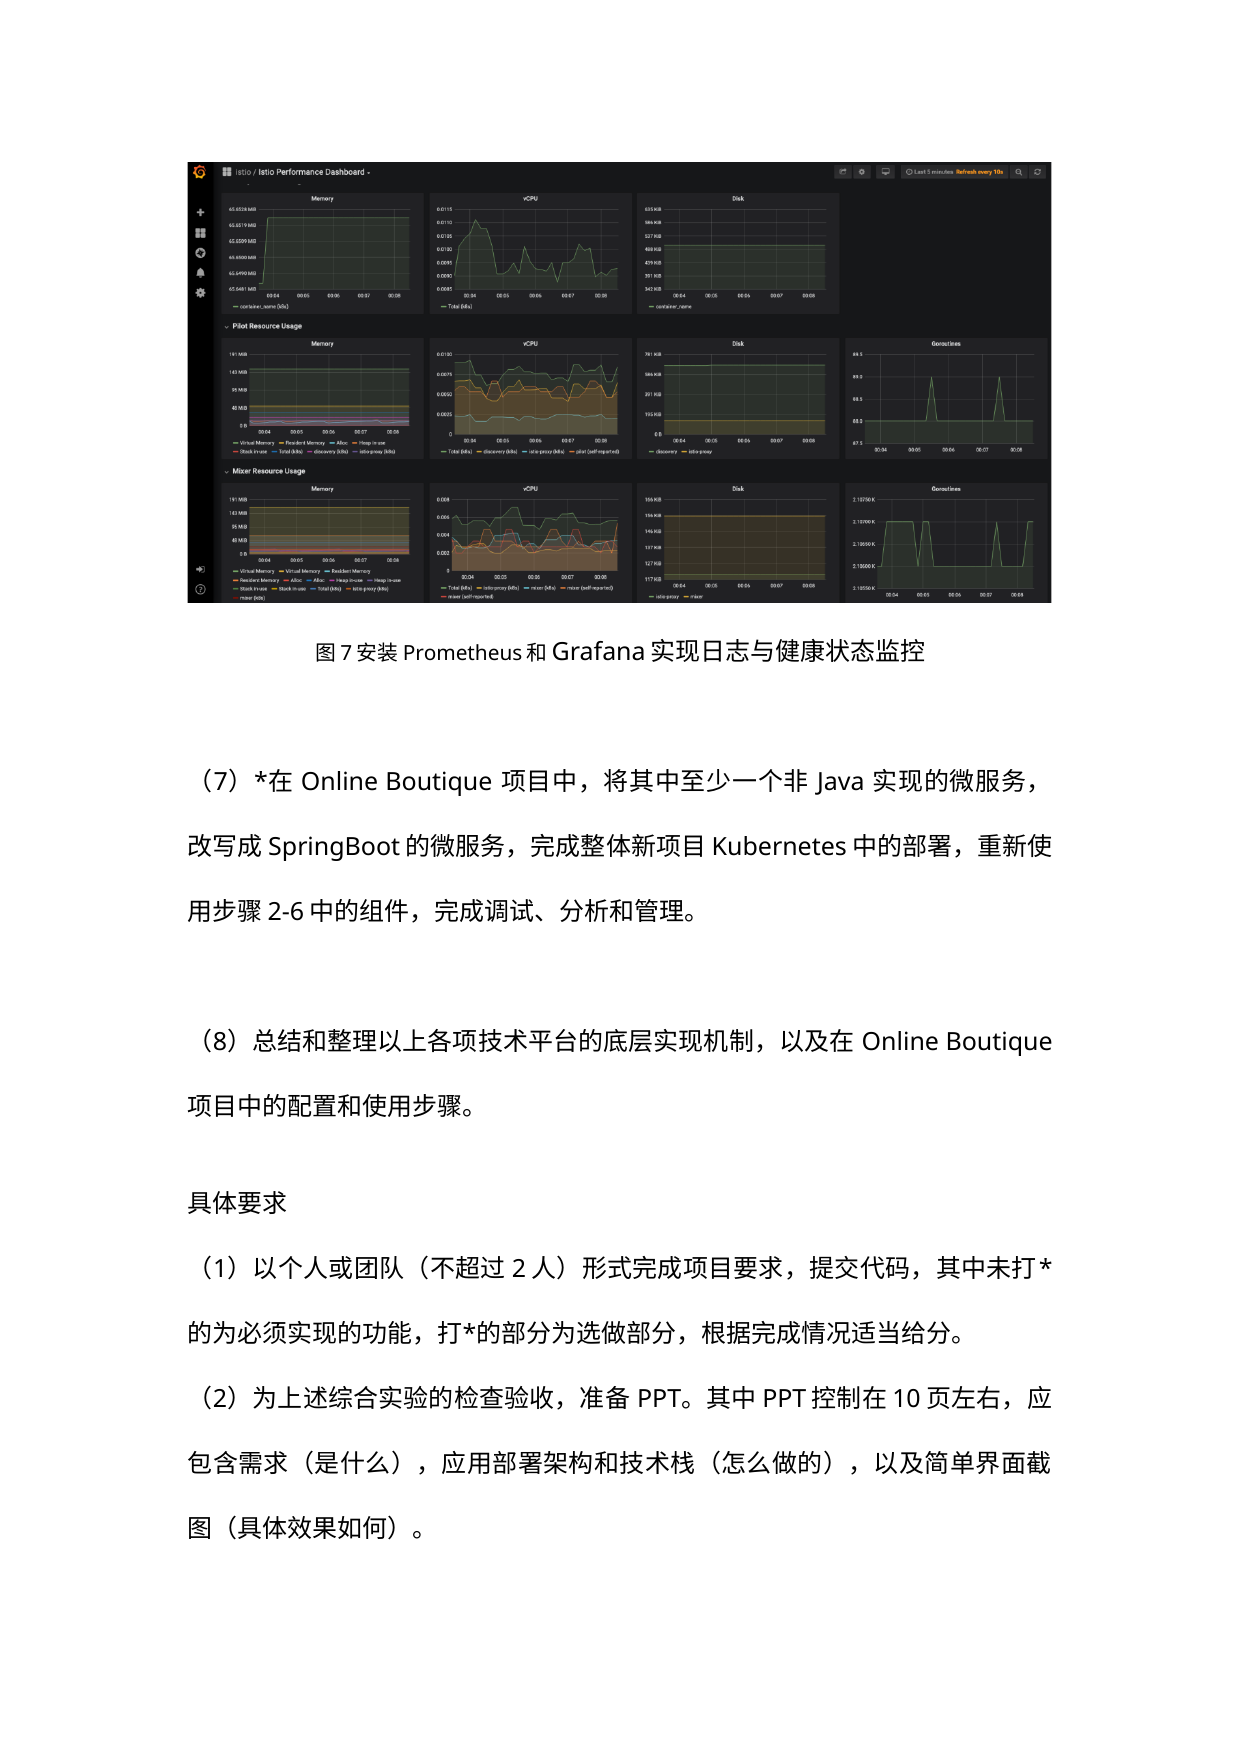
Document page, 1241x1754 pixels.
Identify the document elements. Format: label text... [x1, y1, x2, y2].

text （2）为上述综合实验的检查验收，准备PPT。其中PPT控制在10页左右，应包含需求（是什么），应用部署架构和技术栈（怎么做的），以及简单界面截图（具体效果如何）。 [187, 1364, 1053, 1559]
text （8）总结和整理以上各项技术平台的底层实现机制，以及在 Online Boutique 项目中的配置和使用步骤。 [187, 1007, 1053, 1137]
text （1）以个人或团队（不超过2人）形式完成项目要求，提交代码，其中未打*的为必须实现的功能，打*的部分为选做部分，根据完成情况适当给分。 [187, 1234, 1053, 1364]
text 图 7 安装Prometheus和Grafana实现日志与健康状态监控 [187, 617, 1053, 682]
picture [187, 162, 1052, 603]
text （7）*在 Online Boutique 项目中，将其中至少一个非 Java 实现的微服务，改写成SpringBoot的微服务，完成整体新项目Kubernetes中的部署，重新使用步骤2-6中的组件，完成调试、分析和管理。 [187, 747, 1053, 942]
text 具体要求 [187, 1169, 1053, 1234]
